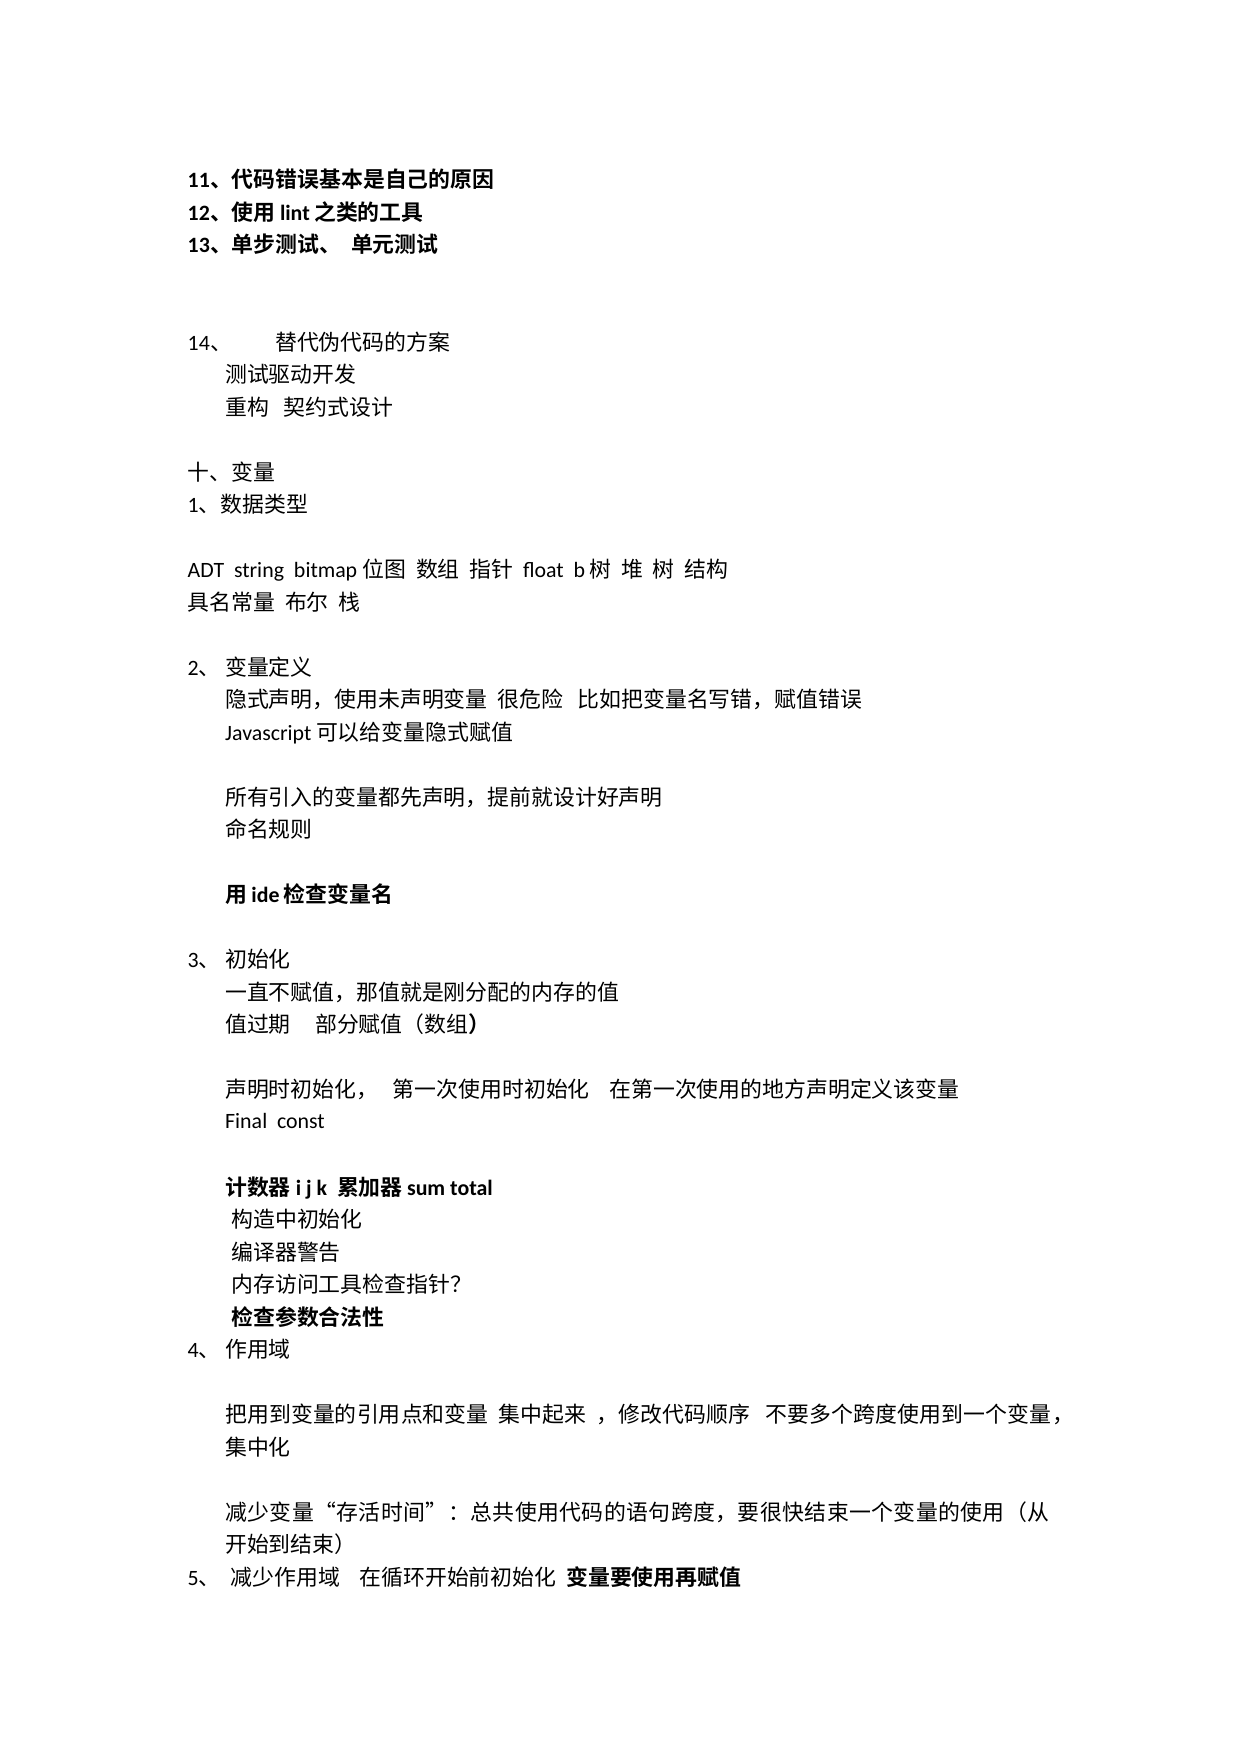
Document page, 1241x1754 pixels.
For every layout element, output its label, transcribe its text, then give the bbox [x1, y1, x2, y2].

text 13、单步测试、 单元测试 [187, 227, 1053, 259]
list 一直不赋值，那值就是刚分配的内存的值 [225, 974, 1053, 1007]
text 构造中初始化 [187, 1202, 1053, 1234]
list Final const [225, 1104, 1053, 1137]
list 作用域 [187, 1332, 1053, 1364]
list 重构 契约式设计 [225, 389, 1053, 422]
text 12、使用lint之类的工具 [187, 194, 1053, 227]
list 减少变量“存活时间”：总共使用代码的语句跨度，要很快结束一个变量的使用（从开始到结束） [225, 1494, 1053, 1559]
text 检查参数合法性 [187, 1299, 1053, 1332]
text 编译器警告 [187, 1234, 1053, 1267]
text 具名常量 布尔 栈 [187, 584, 1053, 617]
text 十、变量 [187, 454, 1053, 487]
text 内存访问工具检查指针？ [187, 1267, 1053, 1299]
list 声明时初始化， 第一次使用时初始化 在第一次使用的地方声明定义该变量 [225, 1072, 1053, 1104]
text 11、代码错误基本是自己的原因 [187, 162, 1053, 194]
list 用ide检查变量名 [225, 877, 1053, 909]
list 变量定义 [187, 649, 1053, 682]
list 命名规则 [225, 812, 1053, 844]
list 所有引入的变量都先声明，提前就设计好声明 [225, 779, 1053, 812]
text ADT string bitmap 位图 数组 指针 float b树 堆 树 结构 [187, 552, 1053, 584]
list 隐式声明，使用未声明变量 很危险 比如把变量名写错，赋值错误 [225, 682, 1053, 714]
list Javascript可以给变量隐式赋值 [225, 714, 1053, 747]
list 测试驱动开发 [225, 357, 1053, 389]
text 5、 减少作用域 在循环开始前初始化 变量要使用再赋值 [187, 1559, 1053, 1592]
list 值过期 部分赋值（数组） [225, 1007, 1053, 1039]
list 把用到变量的引用点和变量 集中起来 ，修改代码顺序 不要多个跨度使用到一个变量，集中化 [225, 1397, 1053, 1462]
list 替代伪代码的方案 [187, 324, 1053, 357]
list 初始化 [187, 942, 1053, 974]
list 计数器 i j k 累加器sum total [225, 1169, 1053, 1202]
text 1、数据类型 [187, 487, 1053, 519]
